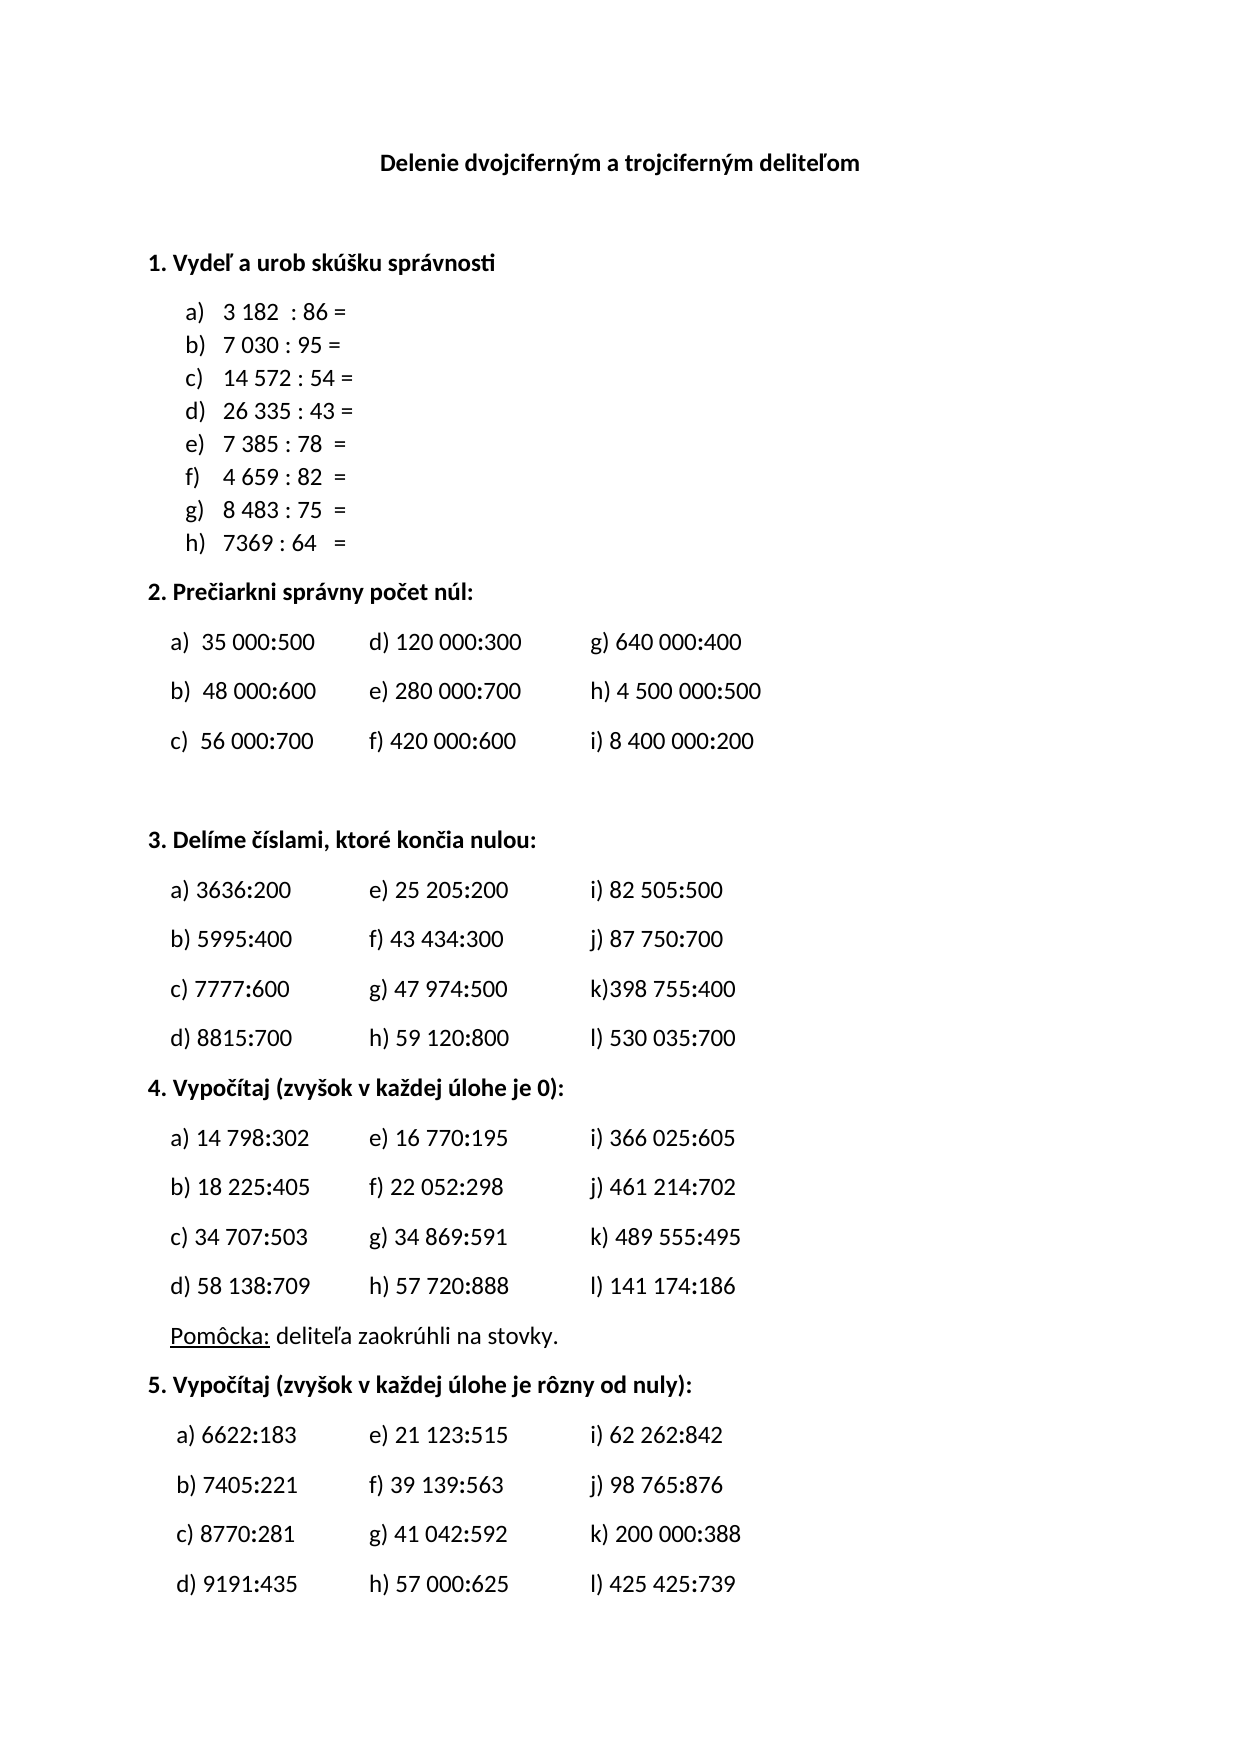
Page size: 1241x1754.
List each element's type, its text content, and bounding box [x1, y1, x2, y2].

text c) 7777:600 g) 47 974:500 k)398 755:400 [148, 973, 1093, 1003]
text a) 14 798:302 e) 16 770:195 i) 366 025:605 [148, 1122, 1093, 1152]
list 4 659 : 82 = [185, 461, 1093, 491]
text 4. Vypočítaj (zvyšok v každej úlohe je 0): [148, 1072, 1093, 1103]
text a) 35 000:500 d) 120 000:300 g) 640 000:400 [148, 626, 1093, 656]
text Delenie dvojciferným a trojciferným deliteľom [148, 148, 1093, 178]
list 7369 : 64 = [185, 527, 1093, 557]
text c) 8770:281 g) 41 042:592 k) 200 000:388 [148, 1518, 1093, 1549]
text d) 58 138:709 h) 57 720:888 l) 141 174:186 [148, 1271, 1093, 1301]
text c) 34 707:503 g) 34 869:591 k) 489 555:495 [148, 1221, 1093, 1251]
text a) 3636:200 e) 25 205:200 i) 82 505:500 [148, 874, 1093, 904]
text b) 7405:221 f) 39 139:563 j) 98 765:876 [148, 1469, 1093, 1499]
list 26 335 : 43 = [185, 395, 1093, 426]
text 1. Vydeľ a urob skúšku správnosti [148, 247, 1093, 277]
text 5. Vypočítaj (zvyšok v každej úlohe je rôzny od nuly): [148, 1370, 1093, 1400]
text a) 6622:183 e) 21 123:515 i) 62 262:842 [148, 1419, 1093, 1450]
text c) 56 000:700 f) 420 000:600 i) 8 400 000:200 [148, 725, 1093, 756]
list 7 030 : 95 = [185, 329, 1093, 360]
list 14 572 : 54 = [185, 362, 1093, 393]
text b) 5995:400 f) 43 434:300 j) 87 750:700 [148, 923, 1093, 954]
list 8 483 : 75 = [185, 494, 1093, 524]
text d) 9191:435 h) 57 000:625 l) 425 425:739 [148, 1568, 1093, 1598]
list 3 182 : 86 = [185, 296, 1093, 327]
list 7 385 : 78 = [185, 428, 1093, 458]
text b) 18 225:405 f) 22 052:298 j) 461 214:702 [148, 1171, 1093, 1202]
text 2. Prečiarkni správny počet núl: [148, 576, 1093, 607]
text Pomôcka: deliteľa zaokrúhli na stovky. [148, 1320, 1093, 1351]
text 3. Delíme číslami, ktoré končia nulou: [148, 824, 1093, 855]
text d) 8815:700 h) 59 120:800 l) 530 035:700 [148, 1023, 1093, 1053]
text b) 48 000:600 e) 280 000:700 h) 4 500 000:500 [148, 676, 1093, 706]
